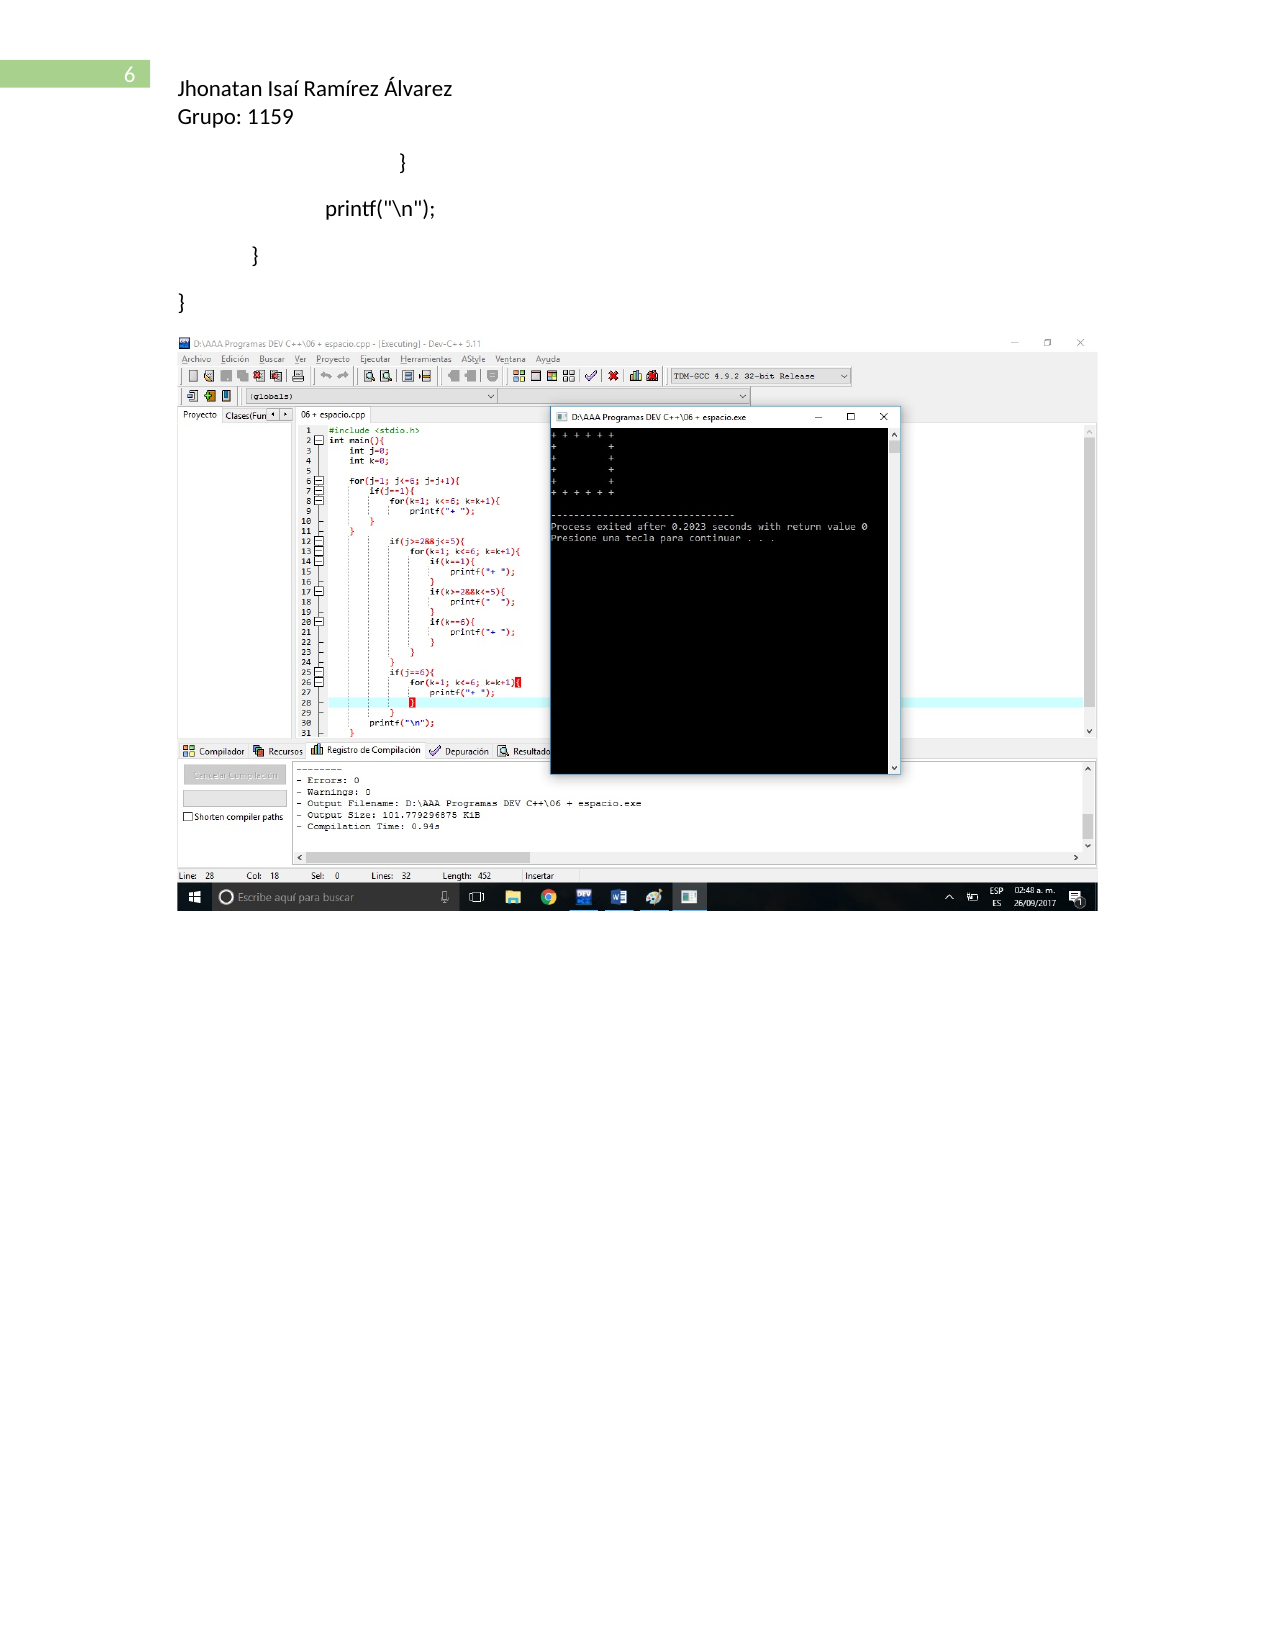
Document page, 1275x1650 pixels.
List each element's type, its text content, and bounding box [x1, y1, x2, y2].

text } [177, 241, 1098, 269]
text printf("\n"); [177, 194, 1098, 222]
picture [177, 335, 1098, 911]
text } [177, 288, 1098, 316]
text } [177, 148, 1098, 176]
